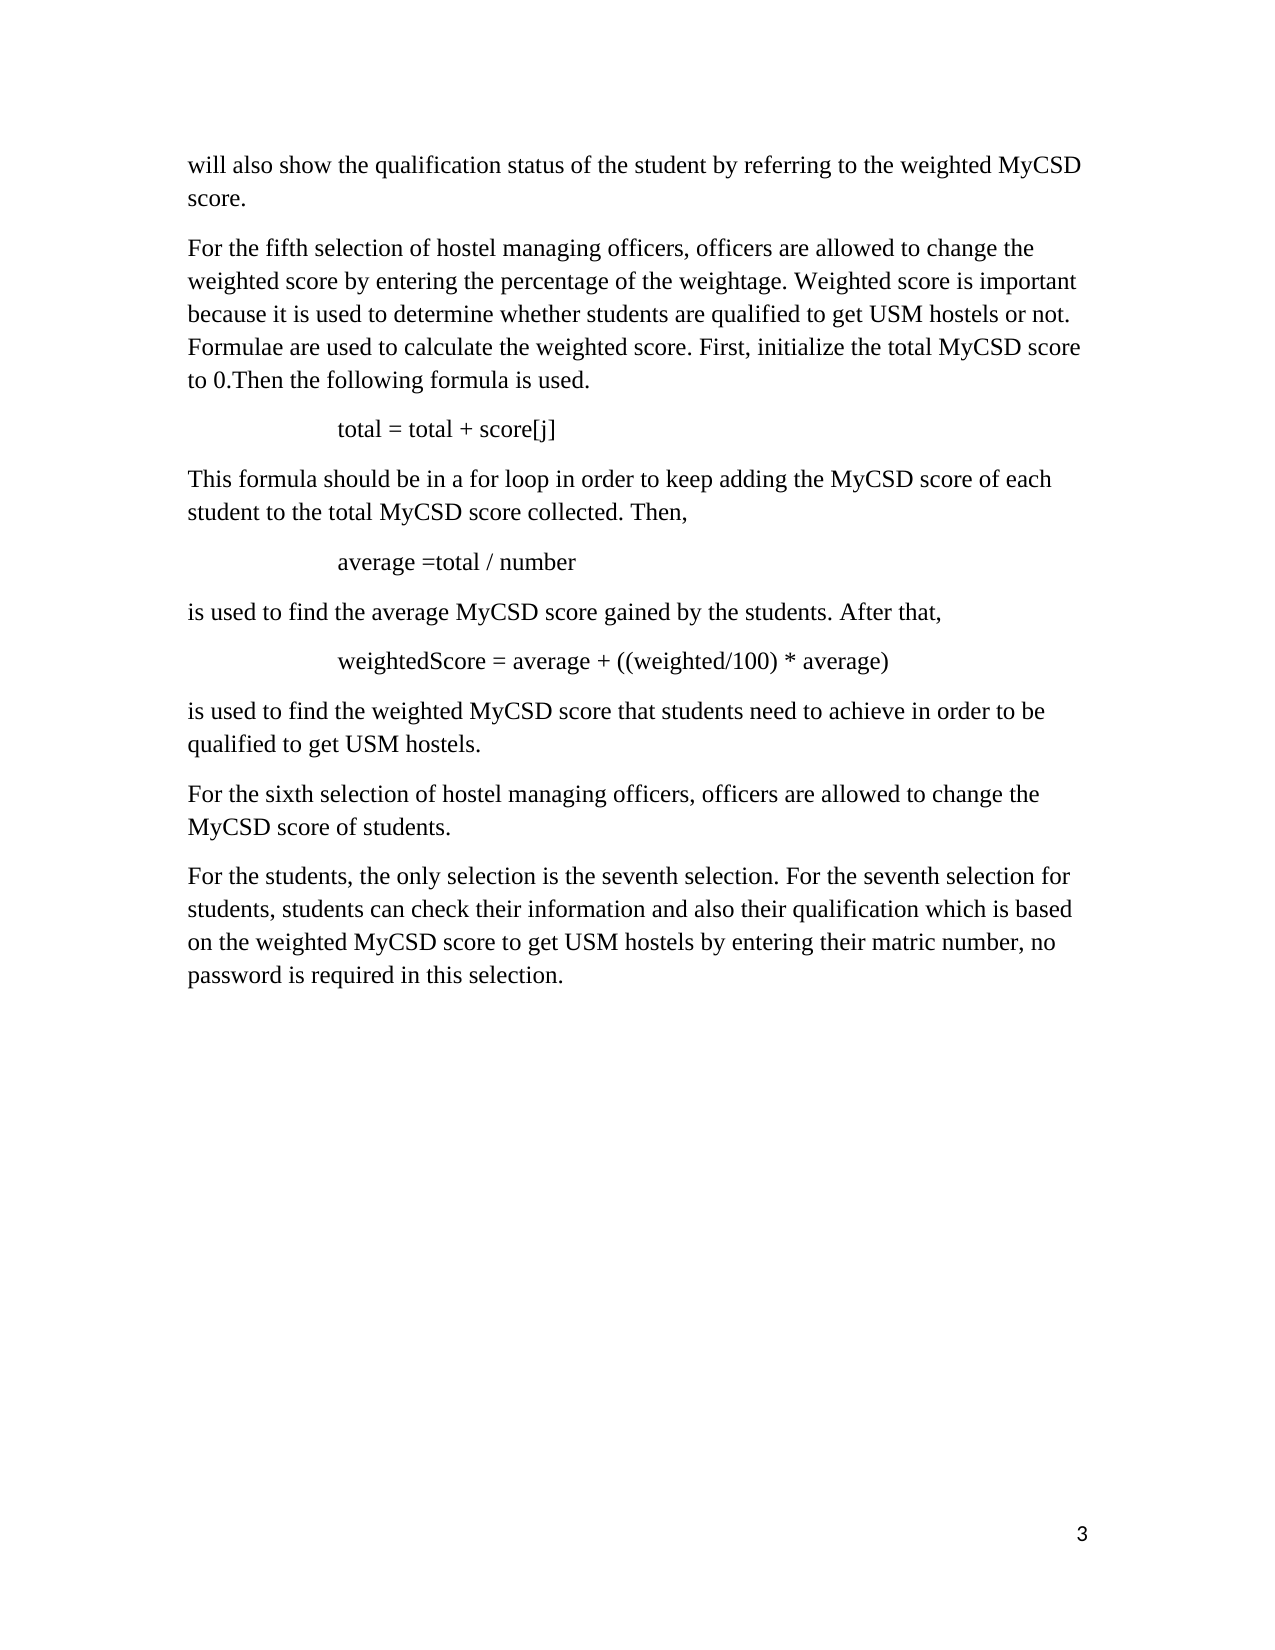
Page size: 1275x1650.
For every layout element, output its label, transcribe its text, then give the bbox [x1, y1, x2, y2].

text For the students, the only selection is the seventh selection. For the seventh selection for students, students can check their information and also their qualification which is based on the weighted MyCSD score to get USM hostels by entering their matric number, no password is required in this selection. [187, 861, 1087, 989]
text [187, 150, 1087, 212]
text total = total + score[j] [187, 414, 1087, 443]
text For the sixth selection of hostel managing officers, officers are allowed to change the MyCSD score of students. [187, 779, 1087, 840]
text weightedScore = average + ((weighted/100) * average) [187, 646, 1087, 675]
text For the fifth selection of hostel managing officers, officers are allowed to change the weighted score by entering the percentage of the weightage. Weighted score is important because it is used to determine whether students are qualified to get USM hostels or not. Formulae are used to calculate the weighted score. First, initialize the total MyCSD score to 0.Then the following formula is used. [187, 233, 1087, 393]
text This formula should be in a for loop in order to keep adding the MyCSD score of each student to the total MyCSD score collected. Then, [187, 464, 1087, 526]
text is used to find the average MyCSD score gained by the students. After that, [187, 597, 1087, 625]
text is used to find the weighted MyCSD score that students need to achieve in order to be qualified to get USM hostels. [187, 696, 1087, 758]
text average =total / number [187, 547, 1087, 576]
